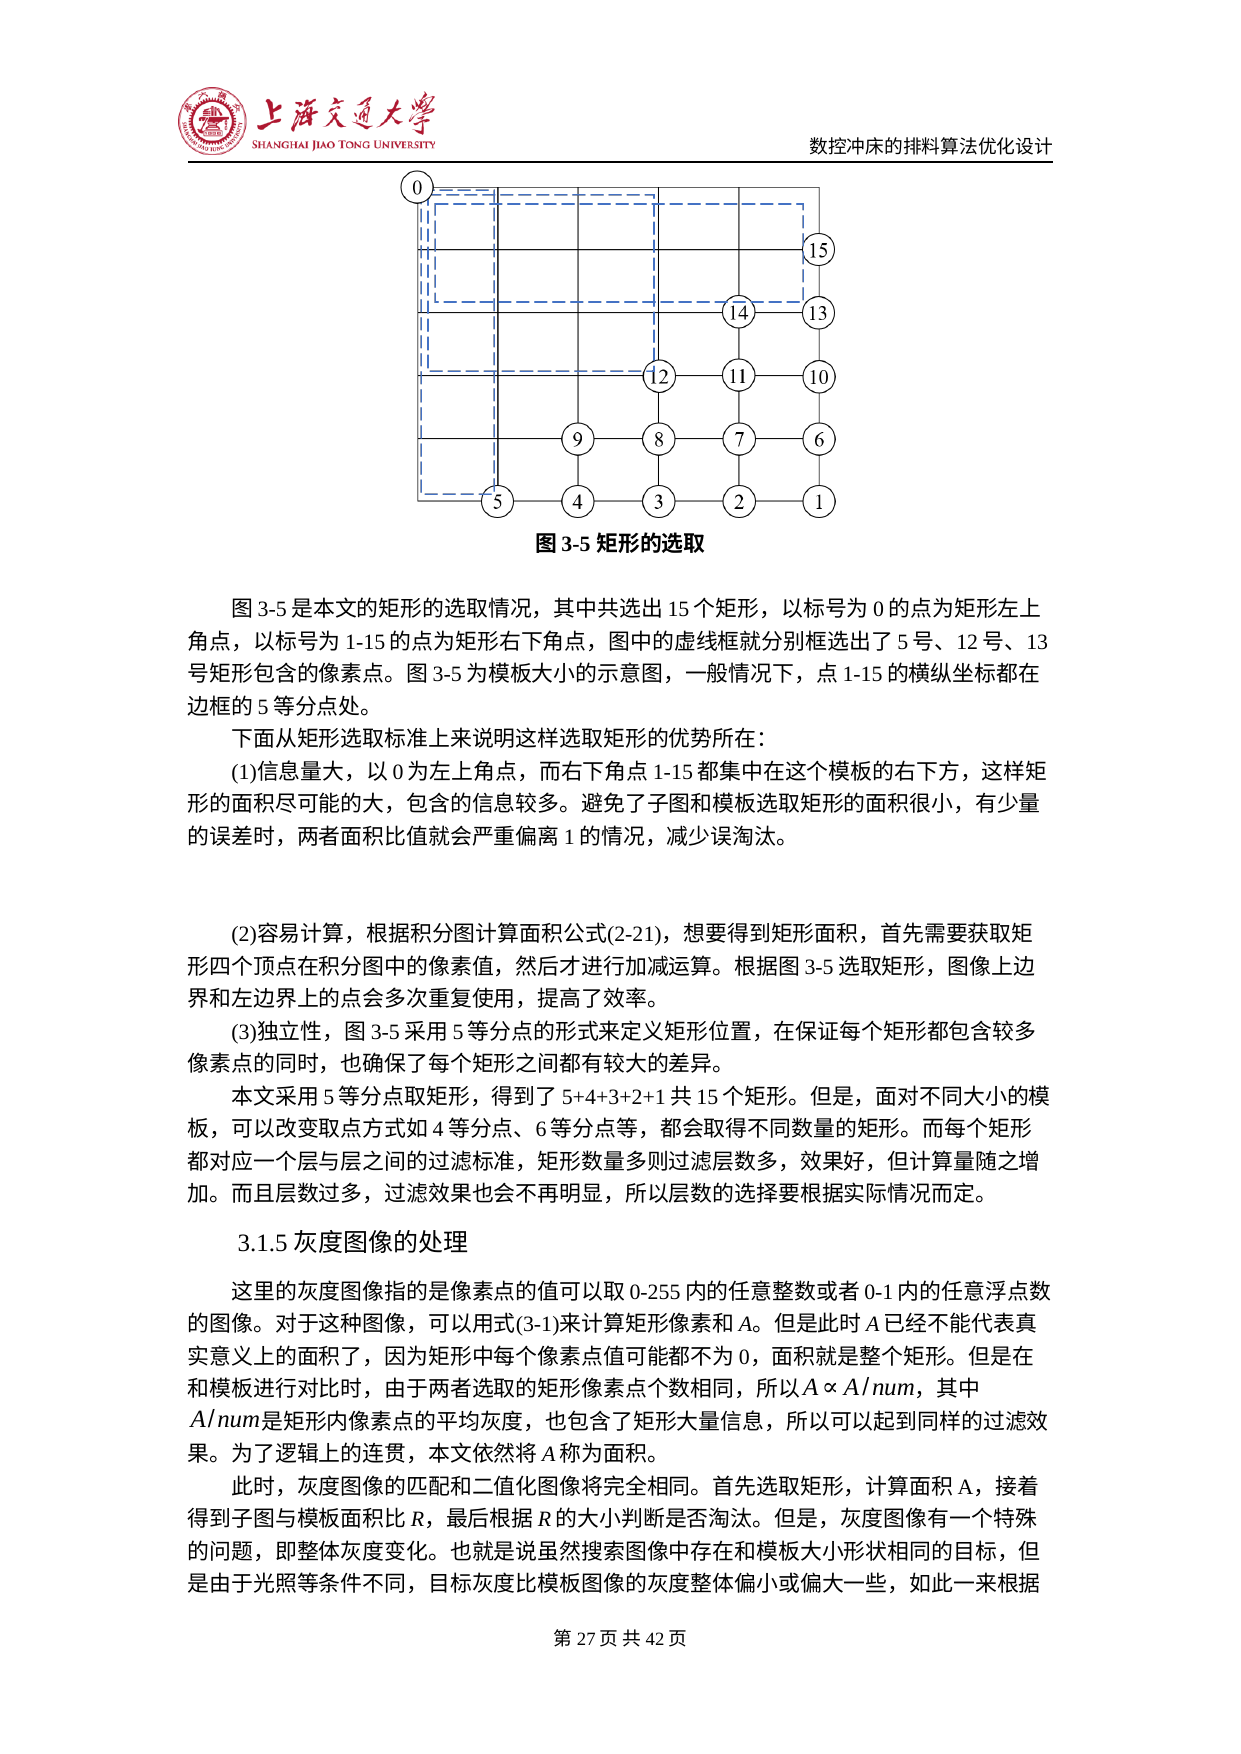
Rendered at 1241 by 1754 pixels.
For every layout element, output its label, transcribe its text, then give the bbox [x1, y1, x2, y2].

text (3)独立性，图3-5采用5等分点的形式来定义矩形位置，在保证每个矩形都包含较多像素点的同时，也确保了每个矩形之间都有较大的差异。 [187, 1013, 1053, 1078]
text 下面从矩形选取标准上来说明这样选取矩形的优势所在： [187, 721, 1053, 753]
text 图3-5是本文的矩形的选取情况，其中共选出15个矩形，以标号为0的点为矩形左上角点，以标号为1-15的点为矩形右下角点，图中的虚线框就分别框选出了5号、12号、13号矩形包含的像素点。图3-5为模板大小的示意图，一般情况下，点1-15的横纵坐标都在边框的5等分点处。 [187, 591, 1053, 721]
picture [178, 87, 436, 155]
text 本文采用5等分点取矩形，得到了5+4+3+2+1共15个矩形。但是，面对不同大小的模板，可以改变取点方式如4等分点、6等分点等，都会取得不同数量的矩形。而每个矩形都对应一个层与层之间的过滤标准，矩形数量多则过滤层数多，效果好，但计算量随之增加。而且层数过多，过滤效果也会不再明显，所以层数的选择要根据实际情况而定。 [187, 1078, 1053, 1208]
text 这里的灰度图像指的是像素点的值可以取0-255内的任意整数或者0-1内的任意浮点数的图像。对于这种图像，可以用式(3-1)来计算矩形像素和A。但是此时A已经不能代表真实意义上的面积了，因为矩形中每个像素点值可能都不为0，面积就是整个矩形。但是在和模板进行对比时，由于两者选取的矩形像素点个数相同，所以，其中是矩形内像素点的平均灰度，也包含了矩形大量信息，所以可以起到同样的过滤效果。为了逻辑上的连贯，本文依然将A称为面积。 [187, 1273, 1053, 1468]
text (1)信息量大，以0为左上角点，而右下角点1-15都集中在这个模板的右下方，这样矩形的面积尽可能的大，包含的信息较多。避免了子图和模板选取矩形的面积很小，有少量的误差时，两者面积比值就会严重偏离1的情况，减少误淘汰。 [187, 753, 1053, 851]
picture [399, 168, 841, 526]
text 3.1.5 灰度图像的处理 [187, 1208, 1050, 1273]
text 图3-5 矩形的选取 [187, 526, 1053, 558]
text (2)容易计算，根据积分图计算面积公式(2-21)，想要得到矩形面积，首先需要获取矩形四个顶点在积分图中的像素值，然后才进行加减运算。根据图3-5选取矩形，图像上边界和左边界上的点会多次重复使用，提高了效率。 [187, 916, 1053, 1013]
